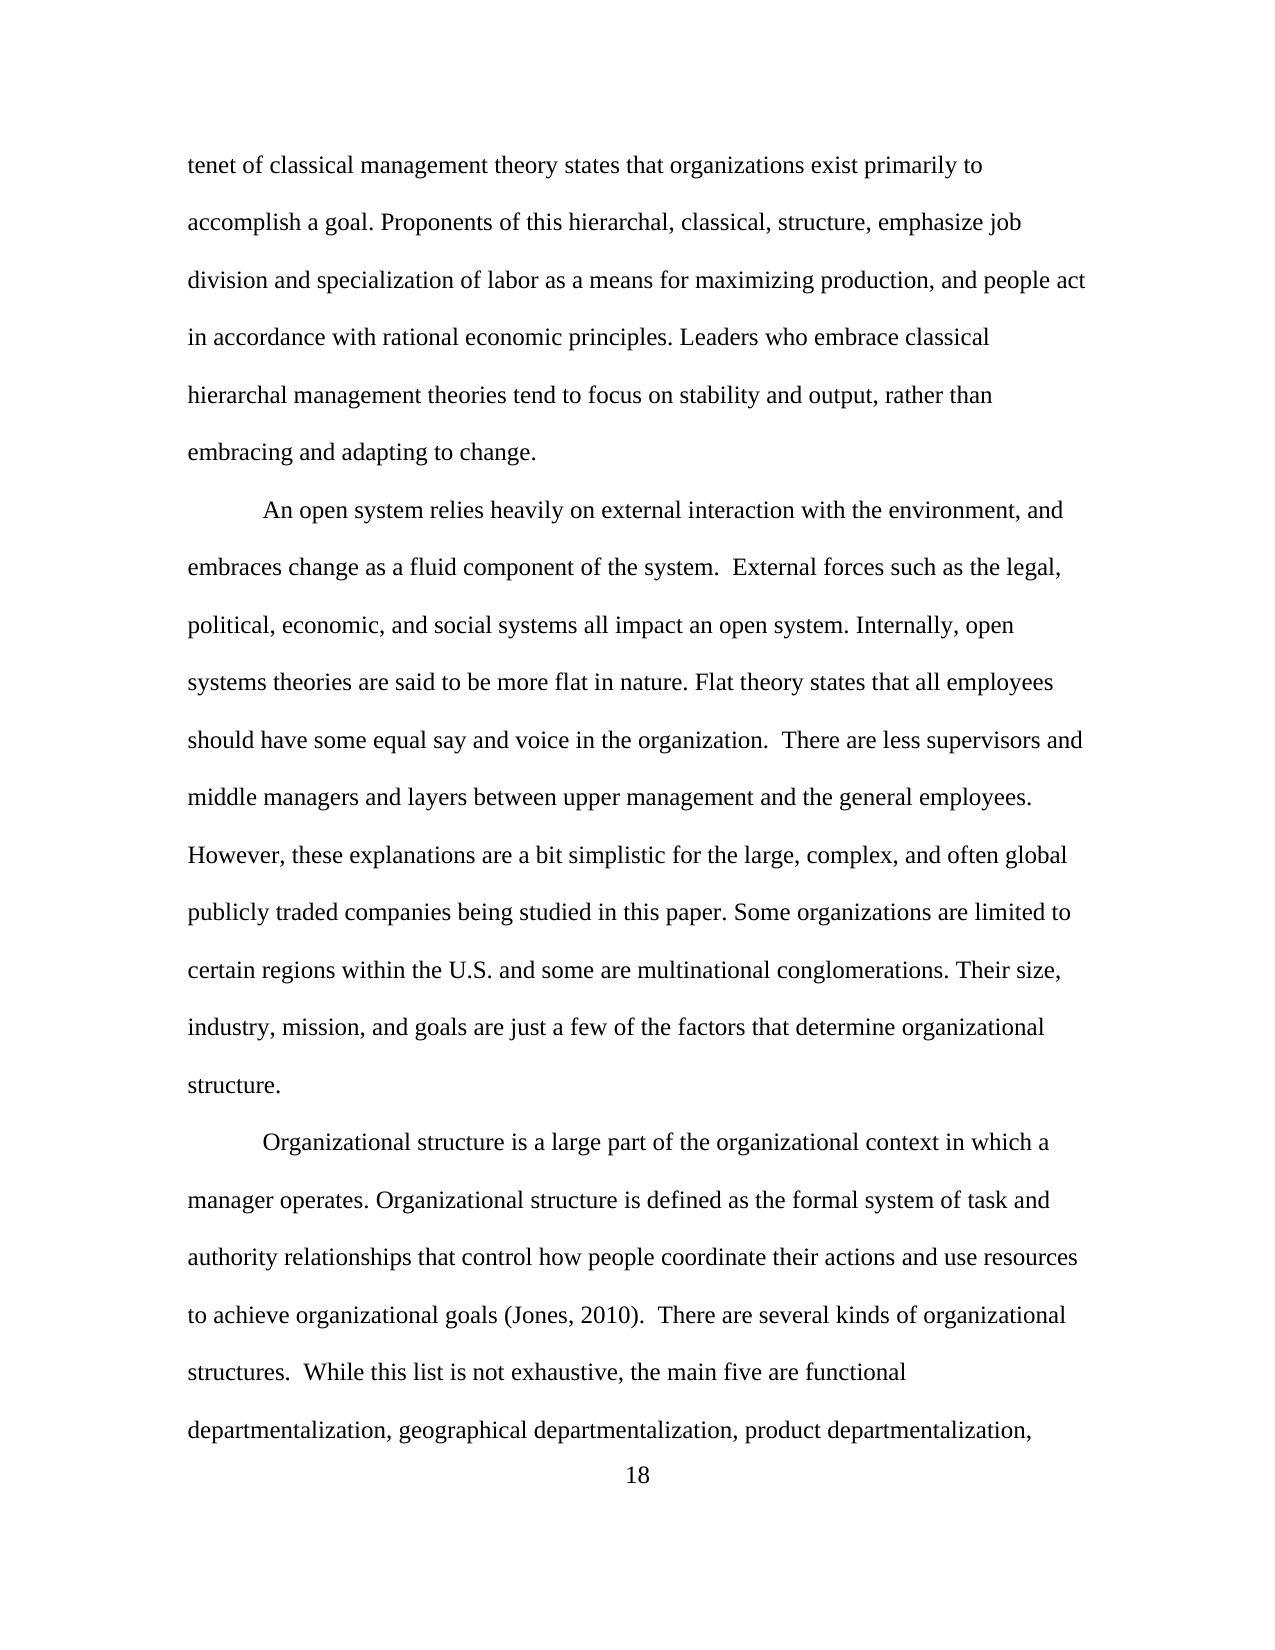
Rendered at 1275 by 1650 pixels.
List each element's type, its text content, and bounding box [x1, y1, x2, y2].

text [187, 150, 1087, 466]
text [187, 1127, 1087, 1444]
text An open system relies heavily on external interaction with the environment, and embraces change as a fluid component of the system. External forces such as the legal, political, economic, and social systems all impact an open system. Internally, open systems theories are said to be more flat in nature. Flat theory states that all employees should have some equal say and voice in the organization. There are less supervisors and middle managers and layers between upper management and the general employees. However, these explanations are a bit simplistic for the large, complex, and often global publicly traded companies being studied in this paper. Some organizations are limited to certain regions within the U.S. and some are multinational conglomerations. Their size, industry, mission, and goals are just a few of the factors that determine organizational structure. [187, 495, 1087, 1099]
